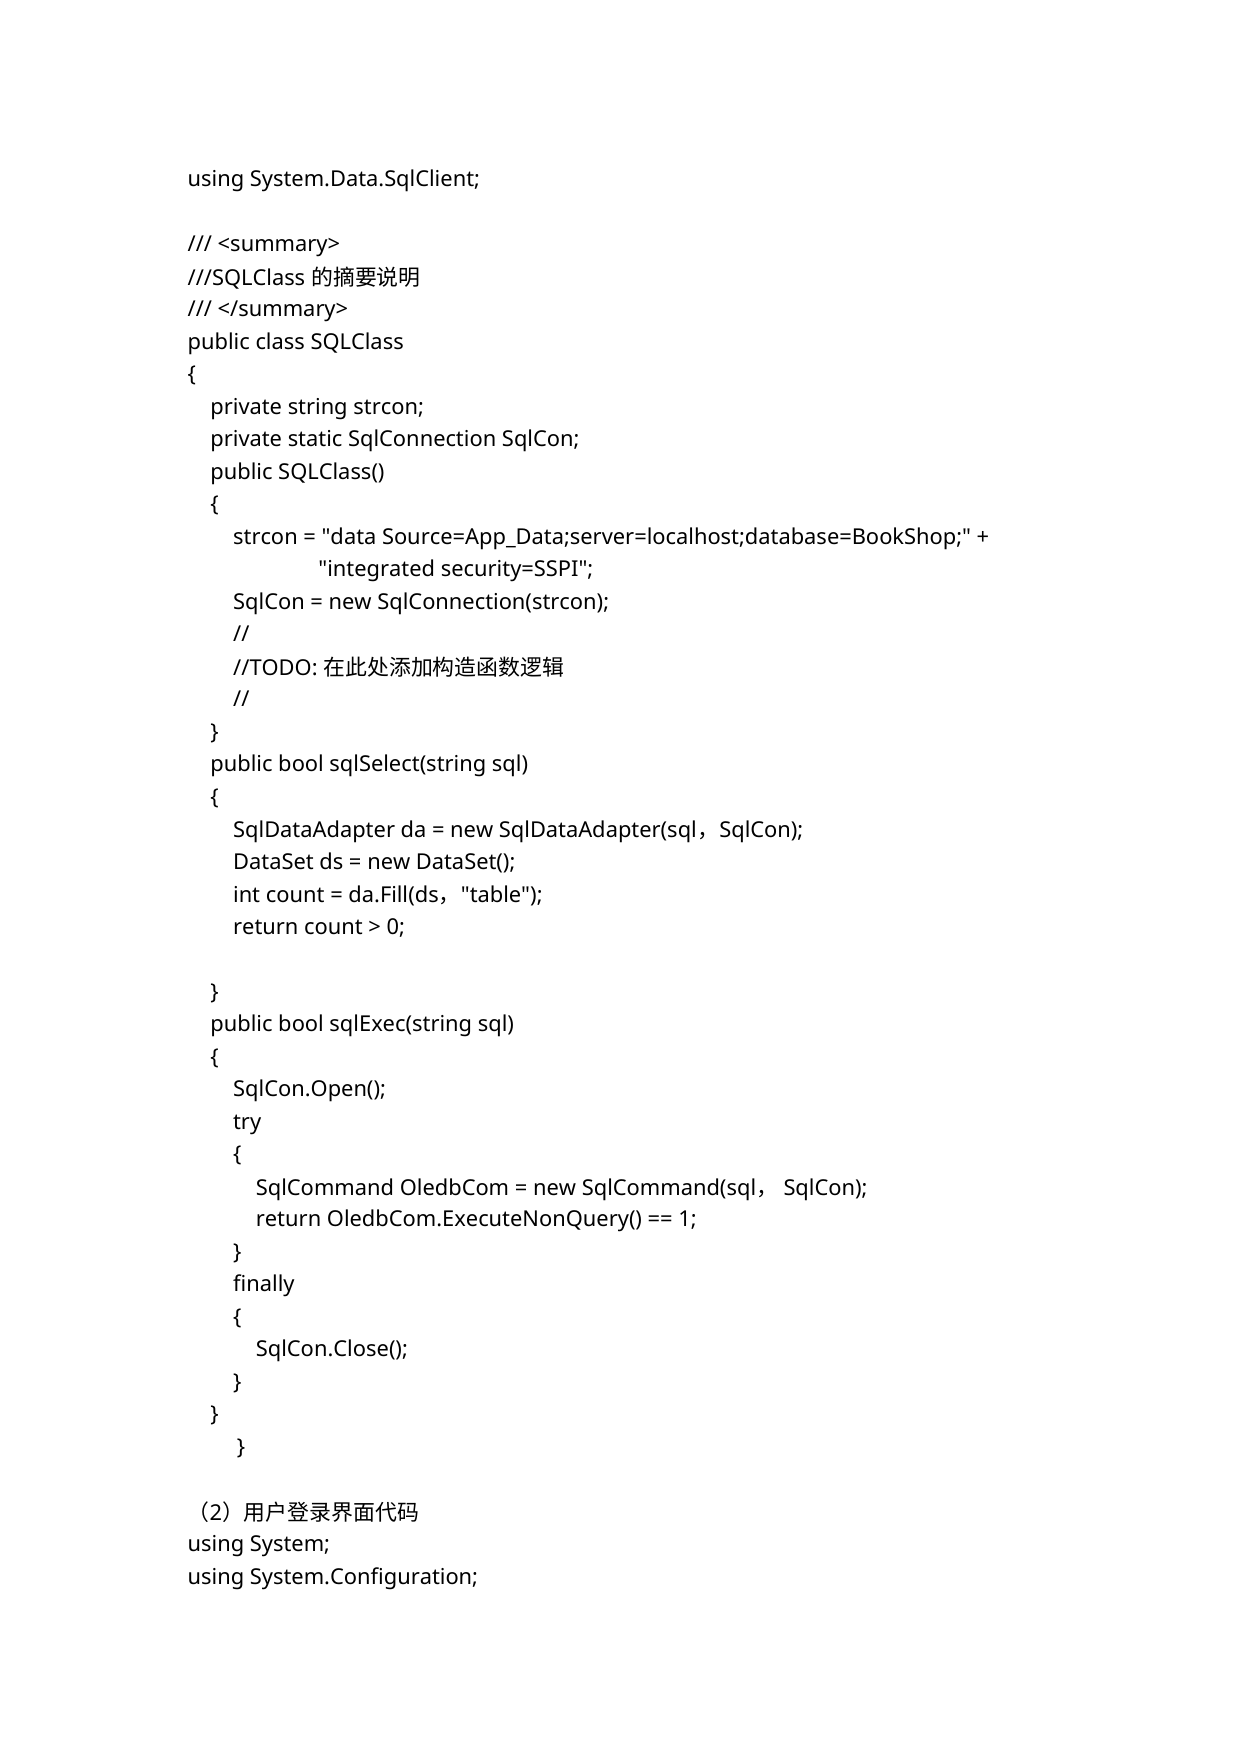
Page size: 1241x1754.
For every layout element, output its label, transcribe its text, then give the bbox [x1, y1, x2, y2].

text } [187, 974, 1053, 1007]
text using System.Configuration; [187, 1559, 1053, 1592]
text SqlCommand OledbCom = new SqlCommand(sql， SqlCon); [187, 1169, 1053, 1202]
text （2）用户登录界面代码 [187, 1494, 1053, 1527]
text int count = da.Fill(ds，"table"); [187, 877, 1053, 909]
text /// </summary> [187, 292, 1053, 324]
text SqlDataAdapter da = new SqlDataAdapter(sql，SqlCon); [187, 812, 1053, 844]
text { [187, 1299, 1053, 1332]
text } [187, 714, 1053, 747]
text try [187, 1104, 1053, 1137]
text SqlCon.Close(); [187, 1332, 1053, 1364]
text public bool sqlSelect(string sql) [187, 747, 1053, 779]
text private string strcon; [187, 389, 1053, 422]
text { [187, 1137, 1053, 1169]
text ///SQLClass 的摘要说明 [187, 259, 1053, 292]
text "integrated security=SSPI"; [187, 552, 1053, 584]
text using System.Data.SqlClient; [187, 162, 1053, 194]
text SqlCon.Open(); [187, 1072, 1053, 1104]
text // [187, 682, 1053, 714]
text finally [187, 1267, 1053, 1299]
text { [187, 779, 1053, 812]
text private static SqlConnection SqlCon; [187, 422, 1053, 454]
text { [187, 487, 1053, 519]
text return OledbCom.ExecuteNonQuery() == 1; [187, 1202, 1053, 1234]
text } [187, 1429, 1053, 1462]
text { [187, 357, 1053, 389]
text DataSet ds = new DataSet(); [187, 844, 1053, 877]
text } [187, 1234, 1053, 1267]
text } [187, 1397, 1053, 1429]
text { [187, 1039, 1053, 1072]
text strcon = "data Source=App_Data;server=localhost;database=BookShop;" + [187, 519, 1053, 552]
text /// <summary> [187, 227, 1053, 259]
text return count > 0; [187, 909, 1053, 942]
text public bool sqlExec(string sql) [187, 1007, 1053, 1039]
text // [187, 617, 1053, 649]
text public class SQLClass [187, 324, 1053, 357]
text //TODO: 在此处添加构造函数逻辑 [187, 649, 1053, 682]
text using System; [187, 1527, 1053, 1559]
text SqlCon = new SqlConnection(strcon); [187, 584, 1053, 617]
text } [187, 1364, 1053, 1397]
text public SQLClass() [187, 454, 1053, 487]
